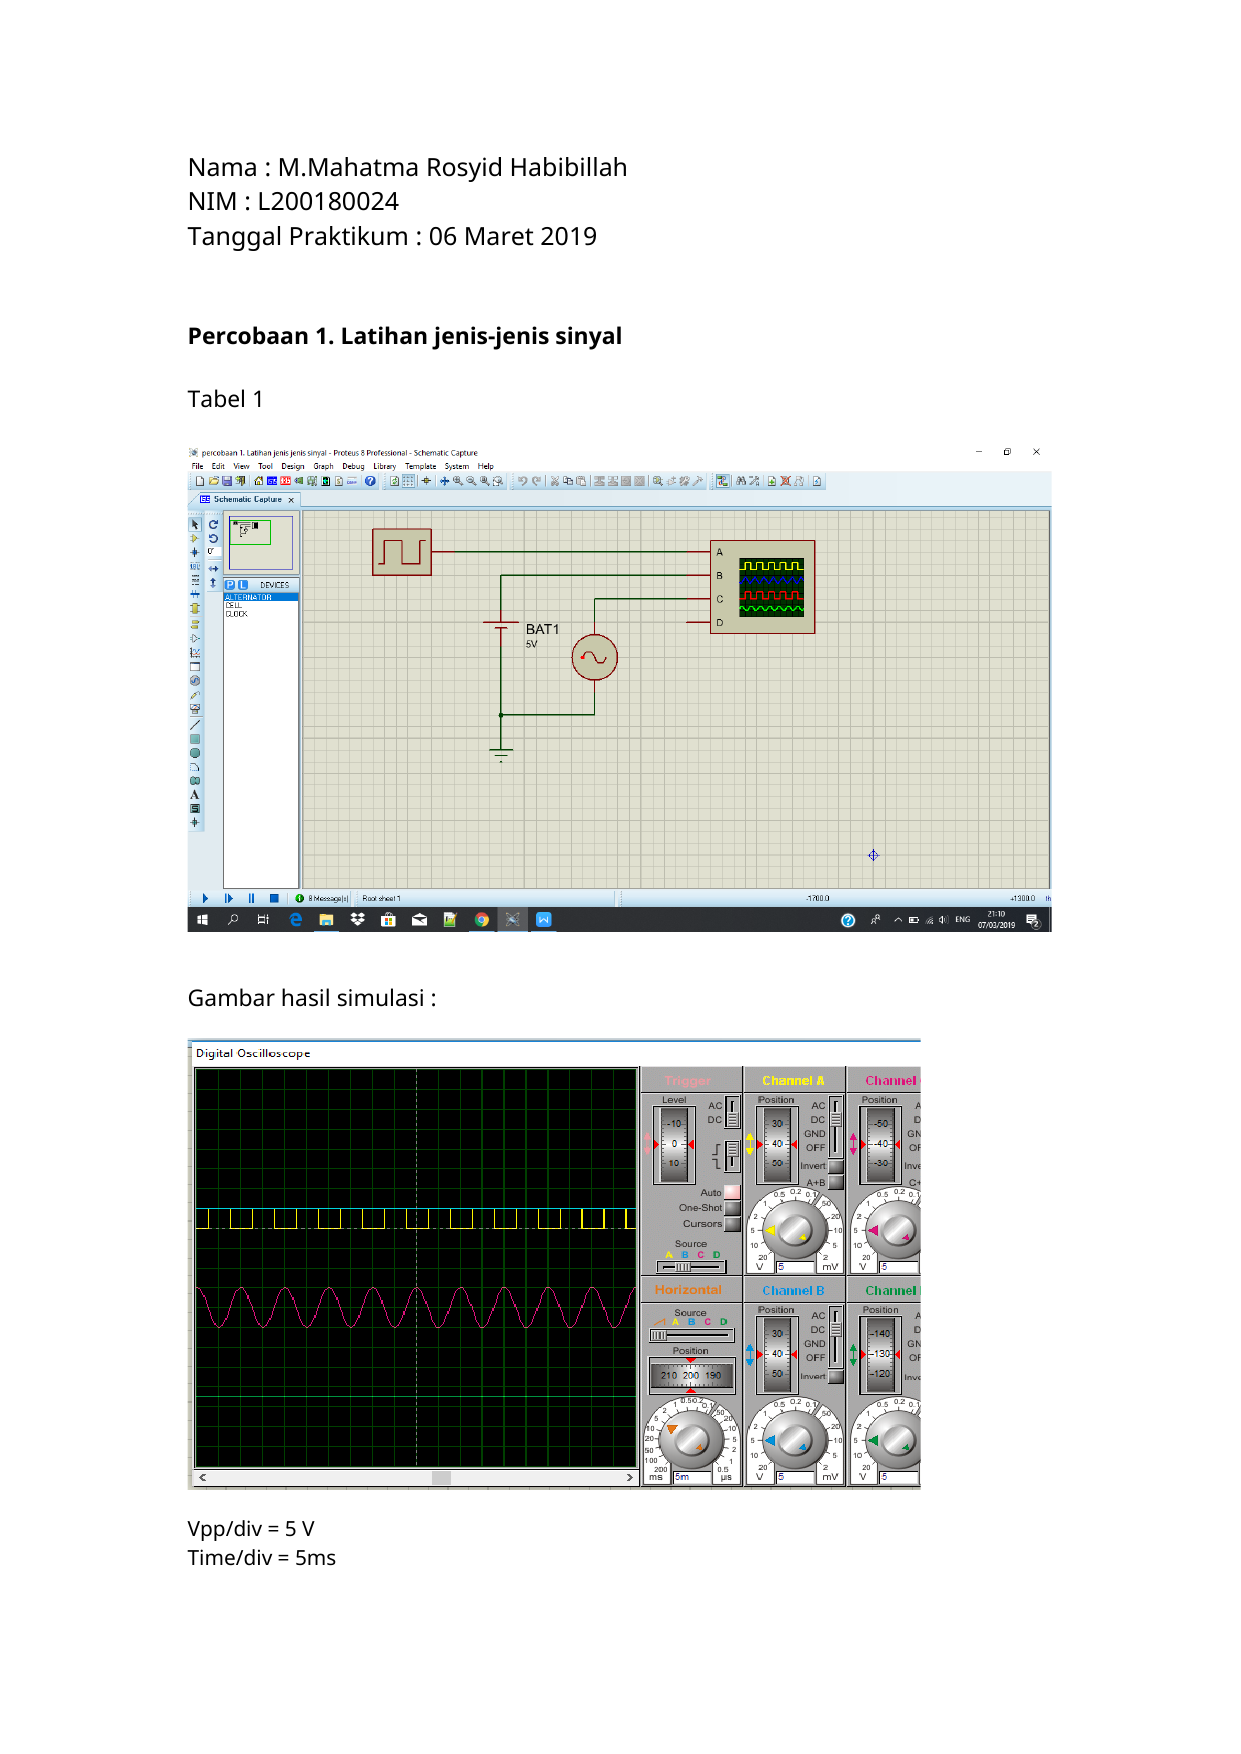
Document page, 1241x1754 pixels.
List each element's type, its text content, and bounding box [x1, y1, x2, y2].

text NIM : L200180024 [187, 184, 1053, 218]
text Tabel 1 [187, 383, 1053, 414]
text Vpp/div = 5 V [187, 1514, 1053, 1543]
text Time/div = 5ms [187, 1543, 1053, 1571]
text Nama : M.Mahatma Rosyid Habibillah [187, 150, 1053, 184]
text Percobaan 1. Latihan jenis-jenis sinyal [187, 320, 1053, 352]
text Tanggal Praktikum : 06 Maret 2019 [187, 218, 1053, 252]
picture [187, 445, 1052, 932]
picture [187, 1038, 921, 1490]
text Gambar hasil simulasi : [187, 982, 1053, 1013]
